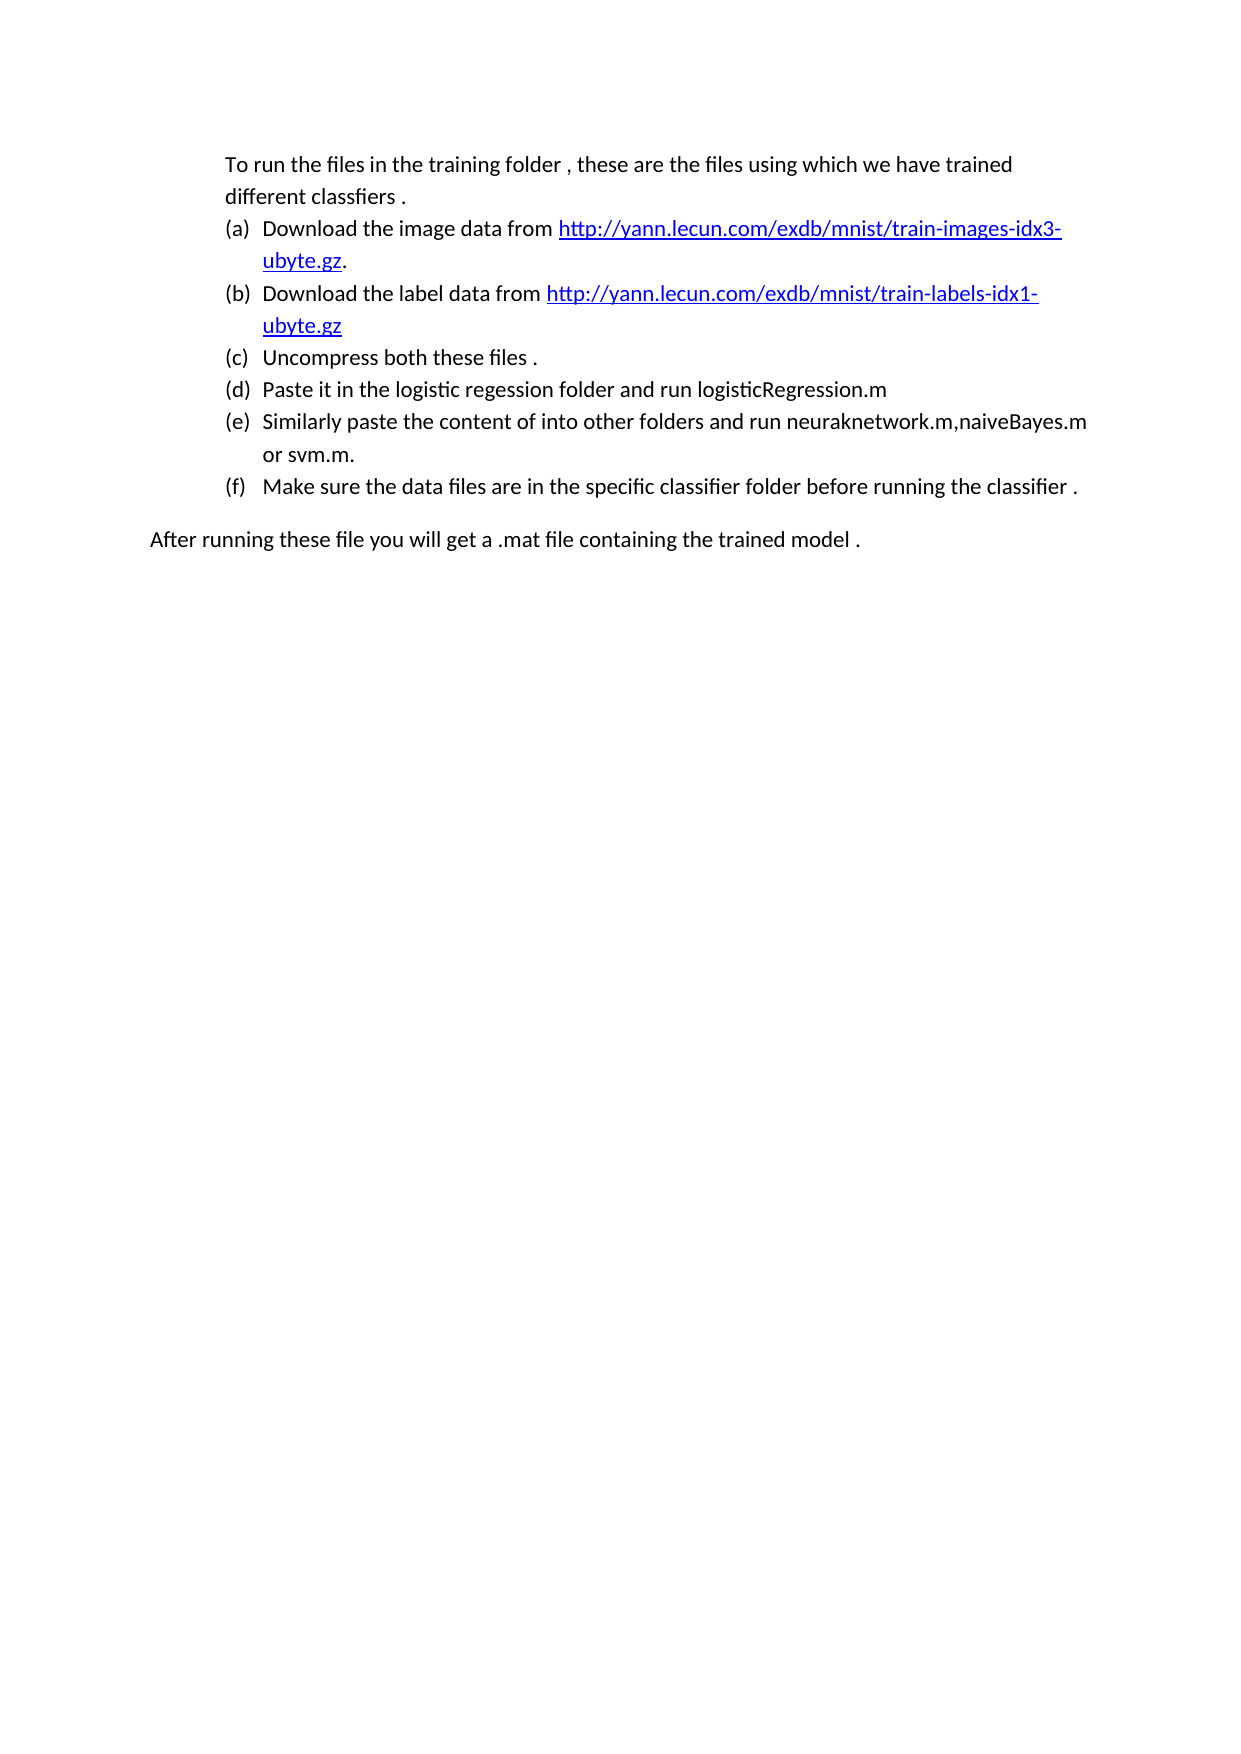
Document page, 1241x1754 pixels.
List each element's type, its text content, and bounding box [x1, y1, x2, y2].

list Similarly paste the content of into other folders and run neuraknetwork.m,naiveBayes.m or svm.m. [225, 407, 1090, 468]
list Make sure the data files are in the specific classifier folder before running the classifier . [225, 472, 1090, 500]
list Download the label data from http://yann.lecun.com/exdb/mnist/train-labels-idx1-ubyte.gz [225, 279, 1090, 339]
text After running these file you will get a .mat file containing the trained model . [150, 525, 1090, 553]
list Paste it in the logistic regession folder and run logisticRegression.m [225, 375, 1090, 403]
list To run the files in the training folder , these are the files using which we have trained different classfiers . [225, 150, 1090, 210]
list Uncompress both these files . [225, 343, 1090, 371]
list Download the image data from http://yann.lecun.com/exdb/mnist/train-images-idx3-ubyte.gz. [225, 214, 1090, 274]
